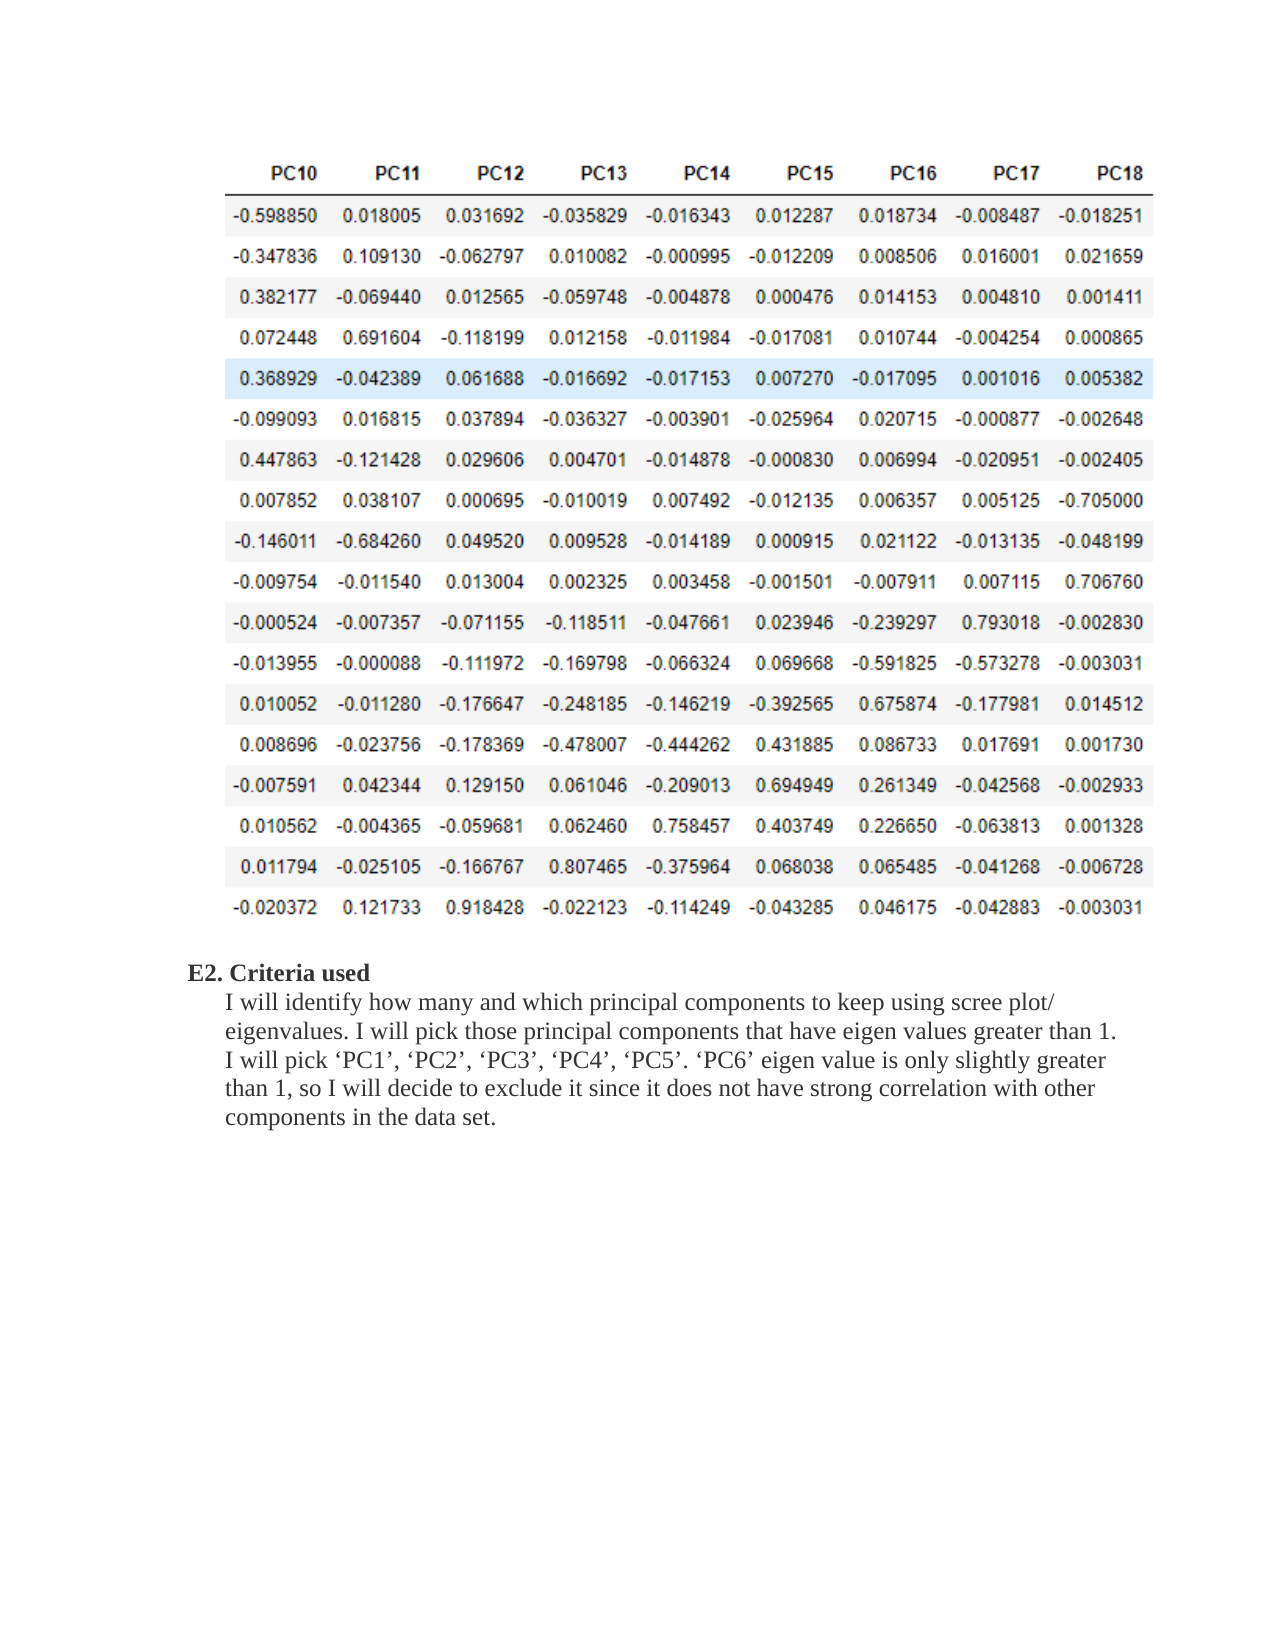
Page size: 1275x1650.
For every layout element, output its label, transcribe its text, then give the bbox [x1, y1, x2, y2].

text I will identify how many and which principal components to keep using scree plot/ eigenvalues. I will pick those principal components that have eigen values greater than 1. I will pick ‘PC1’, ‘PC2’, ‘PC3’, ‘PC4’, ‘PC5’. ‘PC6’ eigen value is only slightly greater than 1, so I will decide to exclude it since it does not have strong correlation with other components in the data set. [225, 987, 1125, 1131]
text E2. Criteria used [187, 958, 1125, 987]
picture [225, 150, 1169, 930]
